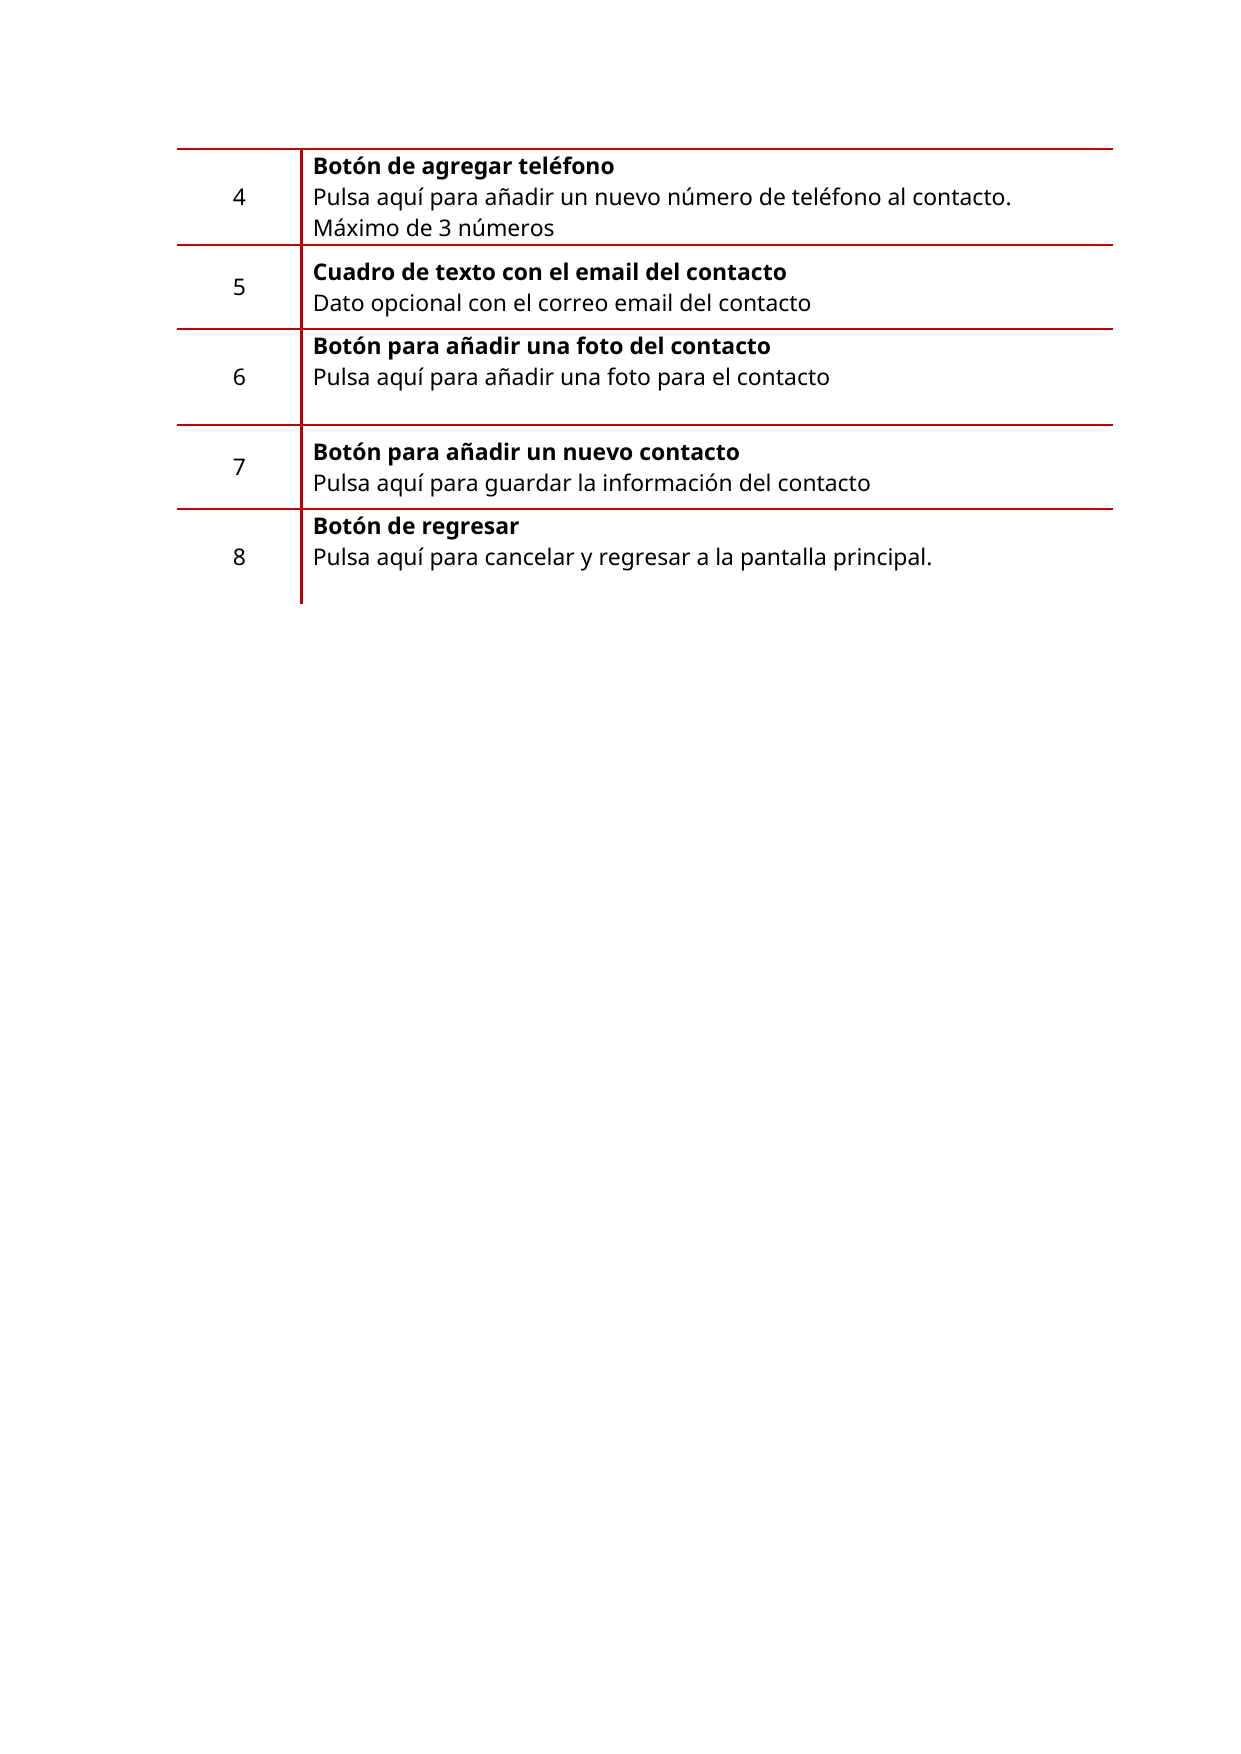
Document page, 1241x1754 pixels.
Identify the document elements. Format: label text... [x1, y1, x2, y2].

table_cell Botón de regresar Pulsa aquí para cancelar y regresar a la pantalla principal. [303, 510, 1113, 604]
table_cell 6 [177, 330, 300, 424]
table_cell Botón de agregar teléfono Pulsa aquí para añadir un nuevo número de teléfono al contacto. Máximo de 3 números [303, 150, 1113, 243]
table_cell Botón para añadir una foto del contacto Pulsa aquí para añadir una foto para el contacto [303, 330, 1113, 424]
table_cell 7 [177, 426, 300, 508]
table_cell 5 [177, 246, 300, 328]
table_cell 4 [177, 150, 300, 243]
table_cell 8 [177, 510, 300, 604]
table_cell Botón para añadir un nuevo contacto Pulsa aquí para guardar la información del contacto [303, 426, 1113, 508]
table_cell Cuadro de texto con el email del contacto Dato opcional con el correo email del contacto [303, 246, 1113, 328]
